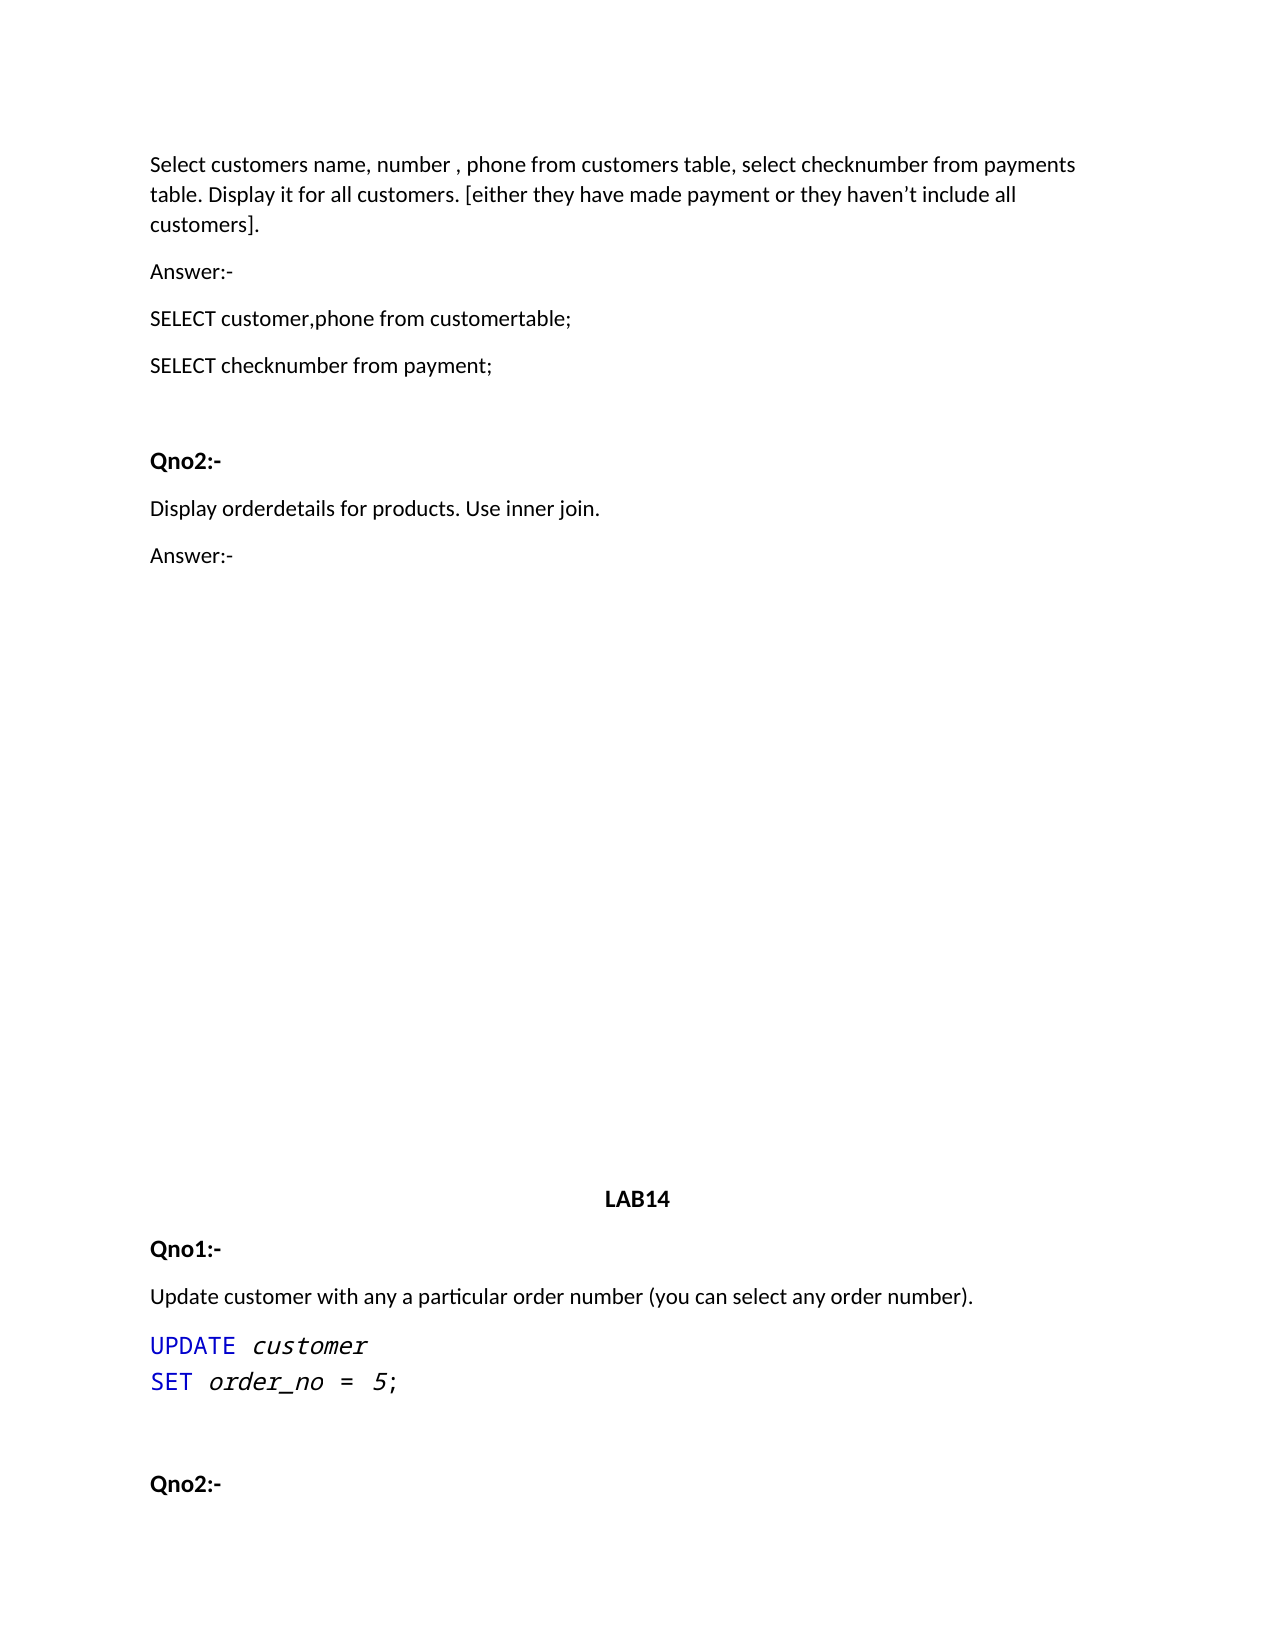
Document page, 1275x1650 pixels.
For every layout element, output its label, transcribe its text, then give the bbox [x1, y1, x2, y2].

text SELECT checknumber from payment; [150, 351, 1125, 379]
text UPDATE customer SET order_no = 5; [150, 1329, 1125, 1397]
text LAB14 [150, 1183, 1125, 1214]
text Update customer with any a particular order number (you can select any order number). [150, 1282, 1125, 1310]
text Answer:- [150, 257, 1125, 285]
text Qno2:- [150, 445, 1125, 475]
text Qno2:- [150, 1468, 1125, 1499]
text Select customers name, number , phone from customers table, select checknumber from payments table. Display it for all customers. [either they have made payment or they haven’t include all customers]. [150, 150, 1125, 238]
text Qno1:- [150, 1233, 1125, 1263]
text Answer:- [150, 541, 1125, 569]
text SELECT customer,phone from customertable; [150, 304, 1125, 332]
text Display orderdetails for products. Use inner join. [150, 494, 1125, 522]
